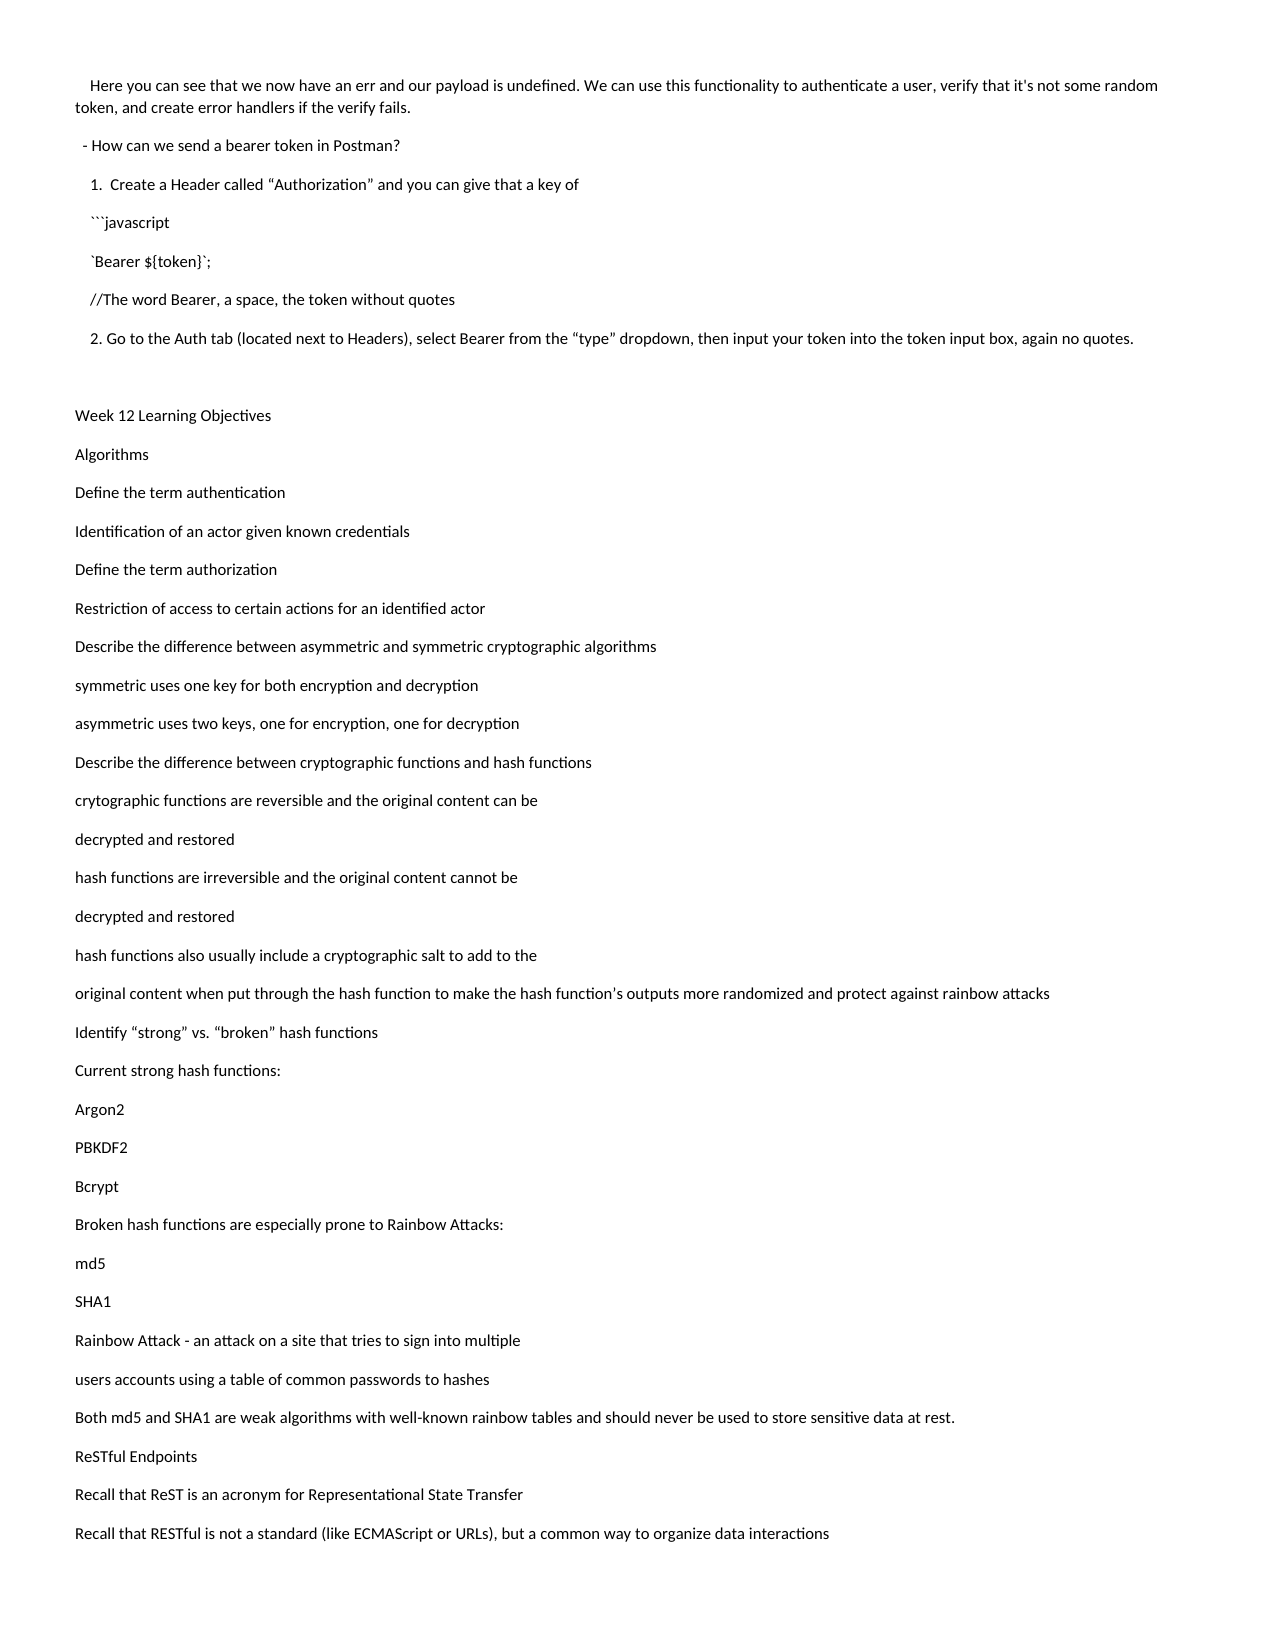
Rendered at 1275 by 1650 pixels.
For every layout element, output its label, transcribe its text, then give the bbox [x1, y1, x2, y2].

text Define the term authorization [75, 559, 1200, 580]
text - How can we send a bearer token in Postman? [75, 135, 1200, 156]
text Recall that ReST is an acronym for Representational State Transfer [75, 1484, 1200, 1505]
text `Bearer ${token}`; [75, 251, 1200, 271]
text Broken hash functions are especially prone to Rainbow Attacks: [75, 1214, 1200, 1235]
text SHA1 [75, 1292, 1200, 1312]
text hash functions also usually include a cryptographic salt to add to the [75, 945, 1200, 965]
text 1. Create a Header called “Authorization” and you can give that a key of [75, 174, 1200, 194]
text hash functions are irreversible and the original content cannot be [75, 868, 1200, 888]
text Identify “strong” vs. “broken” hash functions [75, 1022, 1200, 1042]
text Restriction of access to certain actions for an identified actor [75, 598, 1200, 618]
text asymmetric uses two keys, one for encryption, one for decryption [75, 713, 1200, 734]
text 2. Go to the Auth tab (located next to Headers), select Bearer from the “type” dropdown, then input your token into the token input box, again no quotes. [75, 328, 1200, 348]
text Algorithms [75, 444, 1200, 464]
text Here you can see that we now have an err and our payload is undefined. We can use this functionality to authenticate a user, verify that it's not some random token, and create error handlers if the verify fails. [75, 75, 1200, 117]
text Recall that RESTful is not a standard (like ECMAScript or URLs), but a common way to organize data interactions [75, 1523, 1200, 1543]
text //The word Bearer, a space, the token without quotes [75, 289, 1200, 310]
text Describe the difference between asymmetric and symmetric cryptographic algorithms [75, 636, 1200, 657]
text original content when put through the hash function to make the hash function’s outputs more randomized and protect against rainbow attacks [75, 983, 1200, 1004]
text Bcrypt [75, 1176, 1200, 1196]
text Current strong hash functions: [75, 1060, 1200, 1081]
text decrypted and restored [75, 906, 1200, 927]
text Identification of an actor given known credentials [75, 521, 1200, 541]
text ReSTful Endpoints [75, 1446, 1200, 1466]
text Describe the difference between cryptographic functions and hash functions [75, 752, 1200, 772]
text md5 [75, 1253, 1200, 1273]
text Argon2 [75, 1099, 1200, 1119]
text symmetric uses one key for both encryption and decryption [75, 675, 1200, 695]
text Rainbow Attack - an attack on a site that tries to sign into multiple [75, 1330, 1200, 1351]
text decrypted and restored [75, 829, 1200, 849]
text ```javascript [75, 212, 1200, 233]
text Week 12 Learning Objectives [75, 405, 1200, 426]
text crytographic functions are reversible and the original content can be [75, 791, 1200, 811]
text Define the term authentication [75, 482, 1200, 503]
text Both md5 and SHA1 are weak algorithms with well-known rainbow tables and should never be used to store sensitive data at rest. [75, 1407, 1200, 1428]
text users accounts using a table of common passwords to hashes [75, 1369, 1200, 1389]
text PBKDF2 [75, 1137, 1200, 1158]
